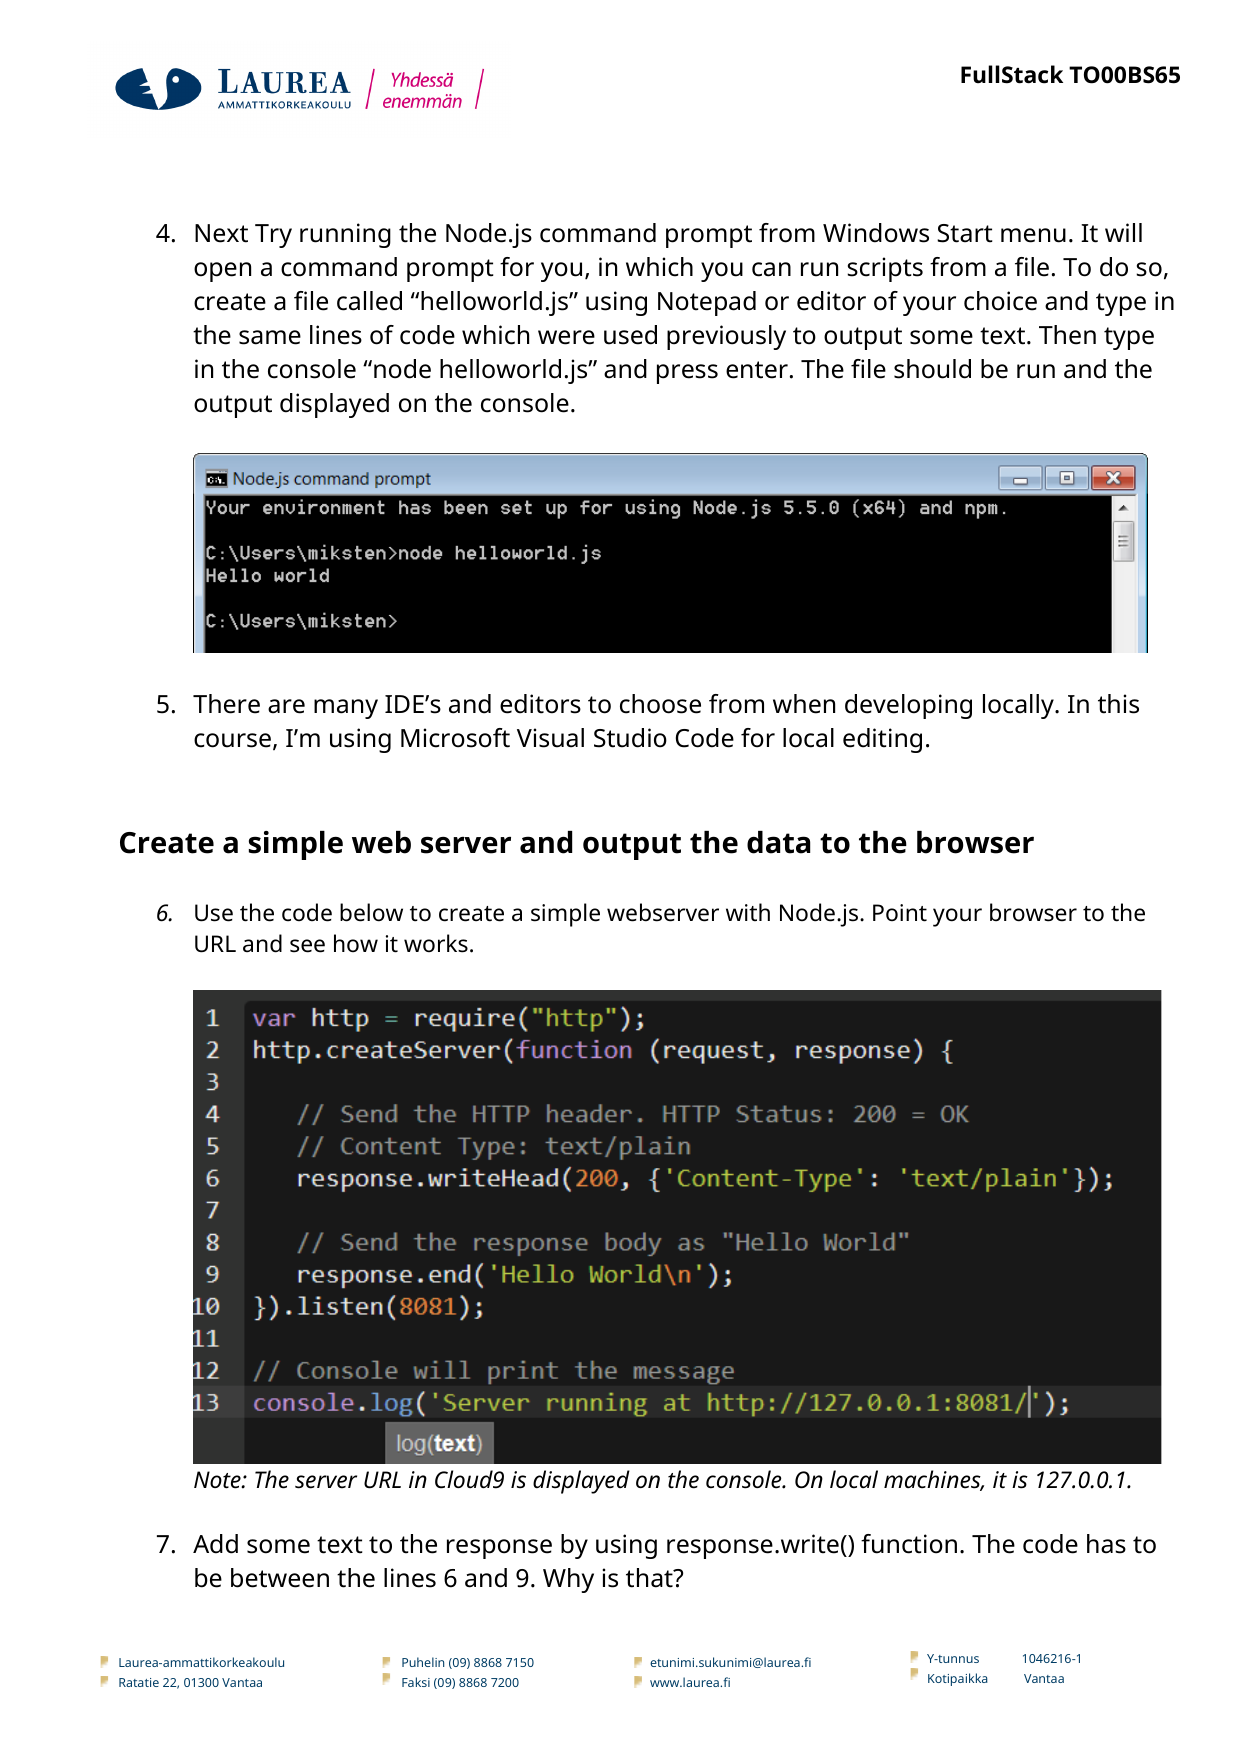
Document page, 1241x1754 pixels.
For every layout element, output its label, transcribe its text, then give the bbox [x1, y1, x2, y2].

list Add some text to the response by using response.write() function. The code has to be between the lines 6 and 9. Why is that? [156, 1526, 1181, 1594]
subtitle Create a simple web server and output the data to the browser [118, 823, 1181, 862]
picture [87, 41, 512, 138]
picture [193, 453, 1148, 653]
list Next Try running the Node.js command prompt from Windows Start menu. It will open a command prompt for you, in which you can run scripts from a file. To do so, create a file called “helloworld.js” using Notepad or editor of your choice and type in the same lines of code which were used previously to output some text. Then type in the console “node helloworld.js” and press enter. The file should be run and the output displayed on the console. [156, 215, 1181, 420]
list There are many IDE’s and editors to choose from when developing locally. In this course, I’m using Microsoft Visual Studio Code for local editing. [156, 686, 1181, 754]
picture [193, 990, 1162, 1464]
